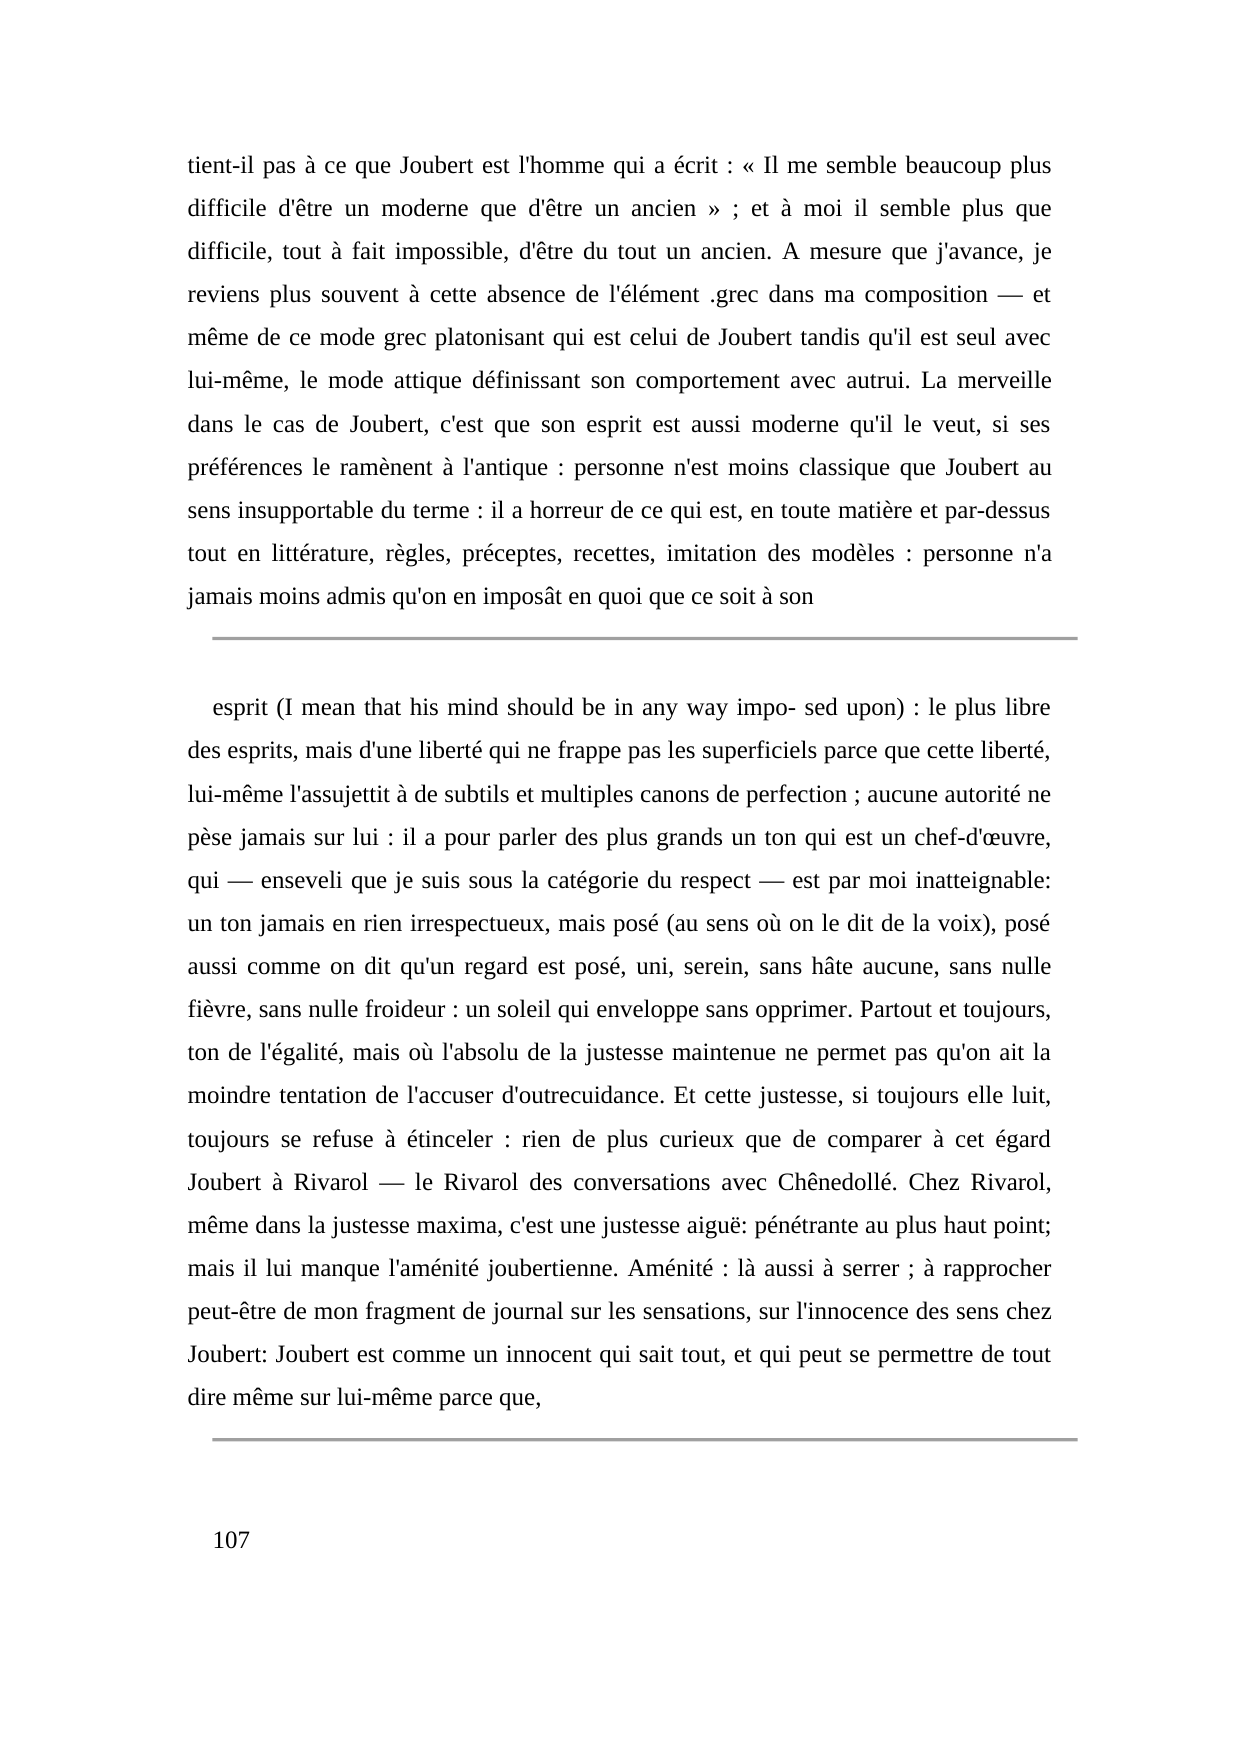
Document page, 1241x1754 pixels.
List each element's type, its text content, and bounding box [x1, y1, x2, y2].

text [187, 150, 1053, 610]
text esprit (I mean that his mind should be in any way impo- sed upon) : le plus libre des esprits, mais d'une liberté qui ne frappe pas les superficiels parce que cette liberté, lui-même l'assujettit à de subtils et multiples canons de perfection ; aucune autorité ne pèse jamais sur lui : il a pour parler des plus grands un ton qui est un chef-d'œuvre, qui — enseveli que je suis sous la catégorie du respect — est par moi inatteignable: un ton jamais en rien irrespectueux, mais posé (au sens où on le dit de la voix), posé aussi comme on dit qu'un regard est posé, uni, serein, sans hâte aucune, sans nulle fièvre, sans nulle froideur : un soleil qui enveloppe sans opprimer. Partout et toujours, ton de l'égalité, mais où l'absolu de la justesse maintenue ne permet pas qu'on ait la moindre tentation de l'accuser d'outrecuidance. Et cette justesse, si toujours elle luit, toujours se refuse à étinceler : rien de plus curieux que de comparer à cet égard Joubert à Rivarol — le Rivarol des conversations avec Chênedollé. Chez Rivarol, même dans la justesse maxima, c'est une justesse aiguë: pénétrante au plus haut point; mais il lui manque l'aménité joubertienne. Aménité : là aussi à serrer ; à rapprocher peut-être de mon fragment de journal sur les sensations, sur l'innocence des sens chez Joubert: Joubert est comme un innocent qui sait tout, et qui peut se permettre de tout dire même sur lui-même parce que, [187, 692, 1053, 1411]
